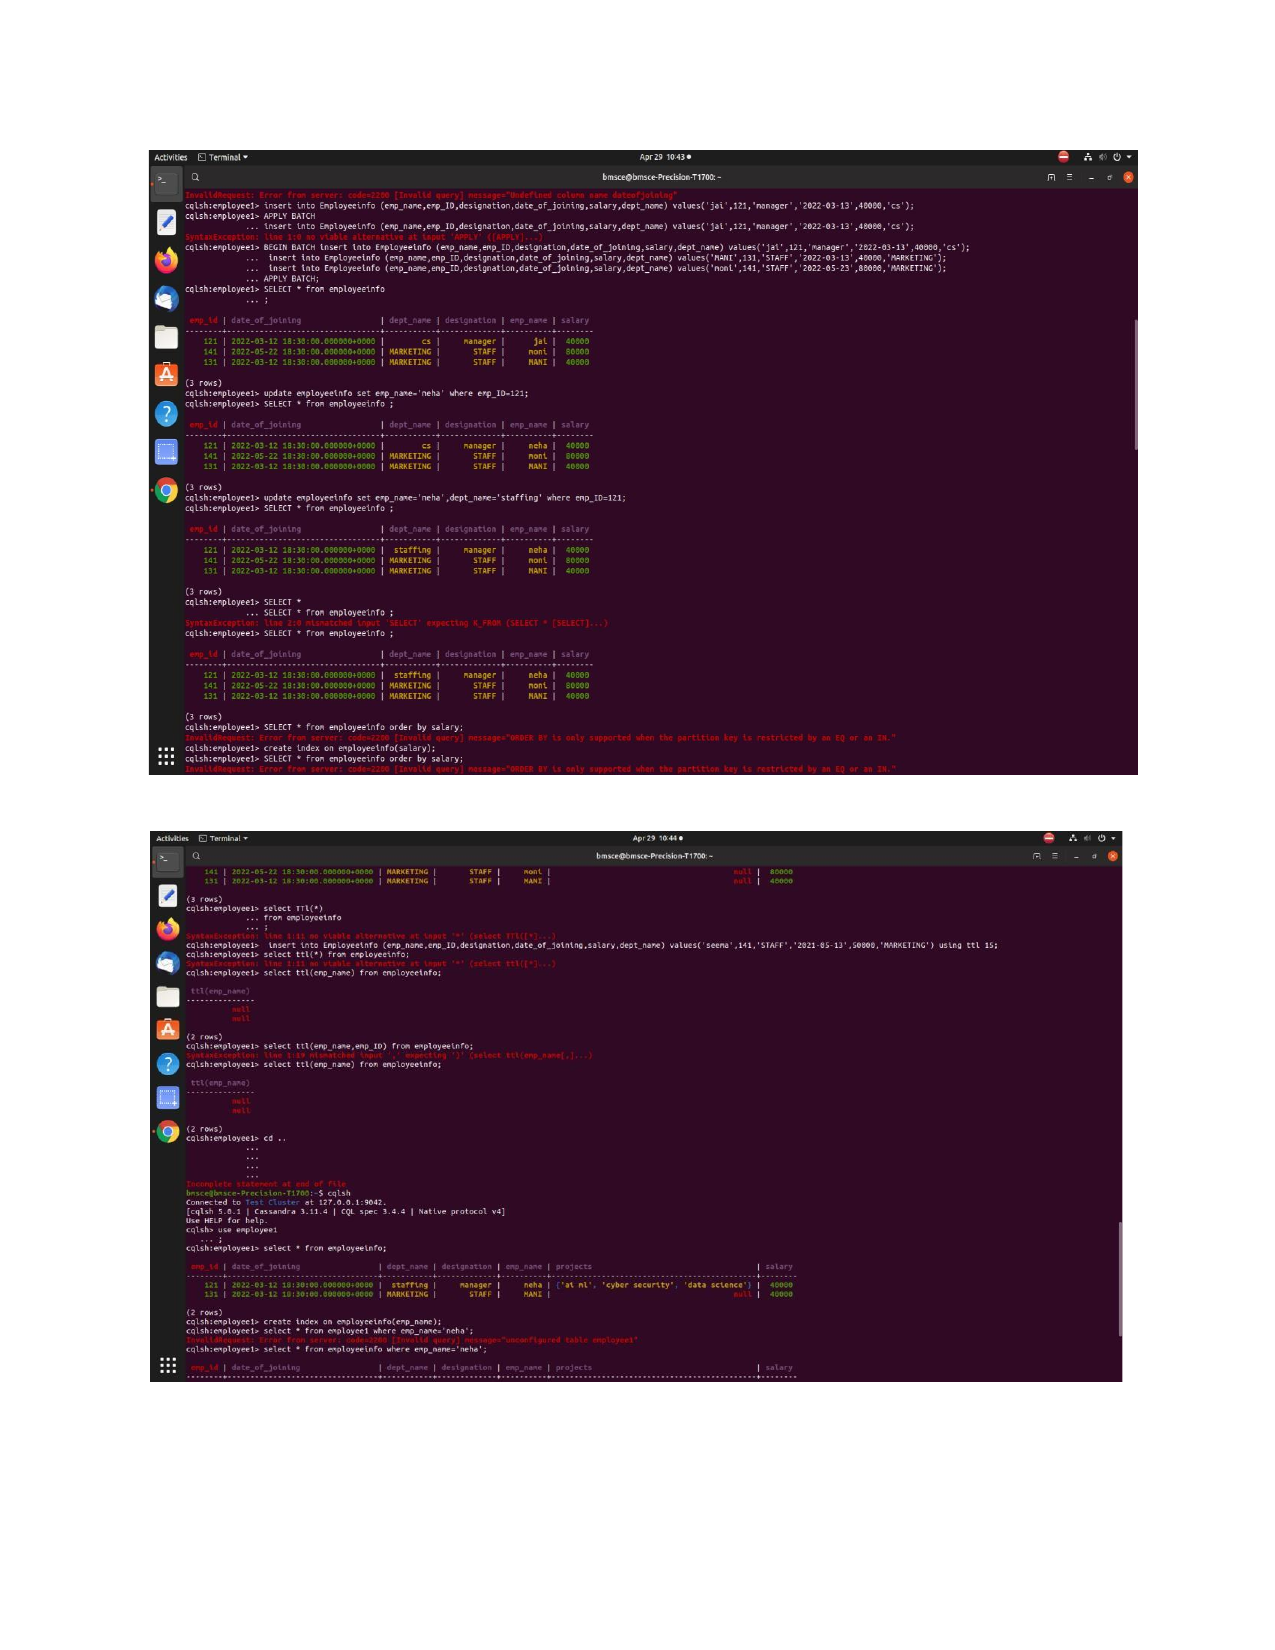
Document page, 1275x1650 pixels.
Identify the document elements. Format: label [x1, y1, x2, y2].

picture [148, 150, 1138, 775]
picture [150, 831, 1123, 1382]
